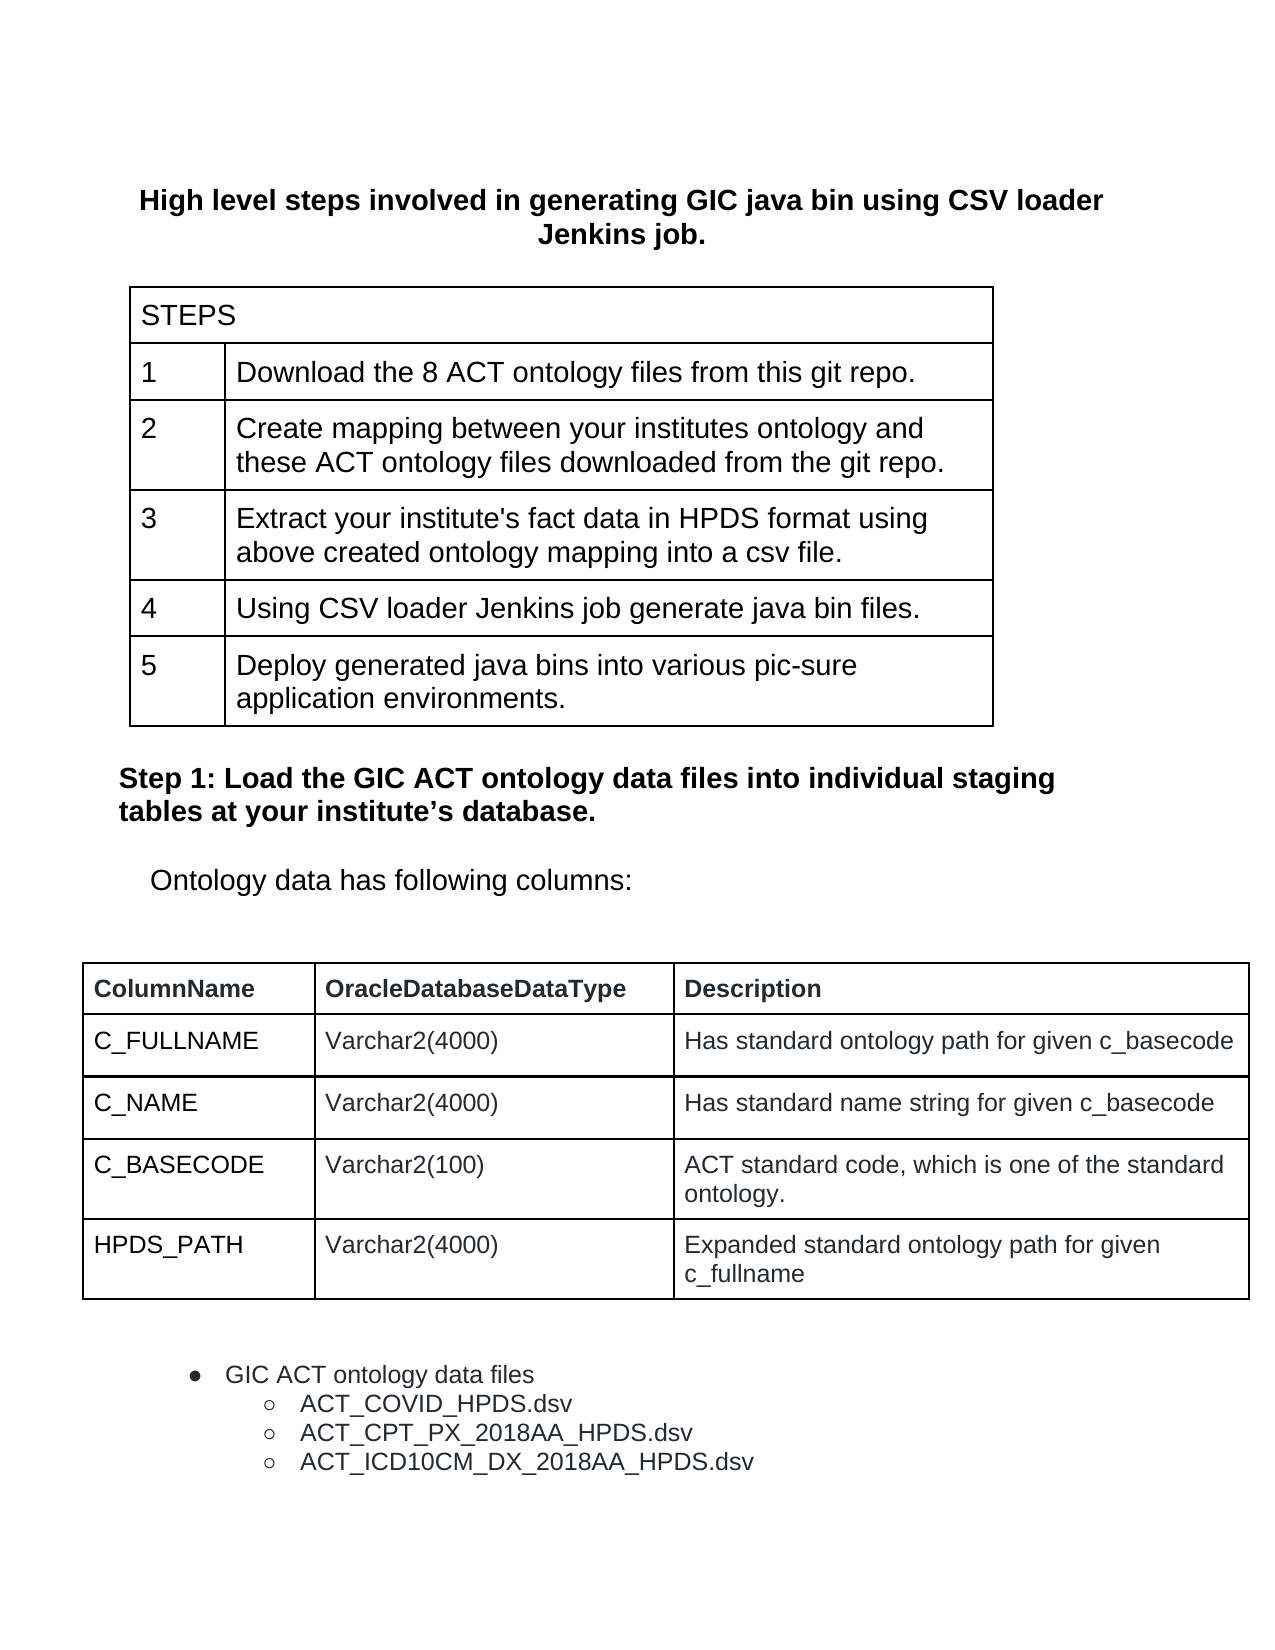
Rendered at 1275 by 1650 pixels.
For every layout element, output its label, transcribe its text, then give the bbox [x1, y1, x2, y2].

table_cell 5 [131, 637, 224, 725]
list ACT_COVID_HPDS.dsv [262, 1389, 1125, 1418]
table_cell ACT standard code, which is one of the standard ontology. [675, 1140, 1248, 1218]
table_cell Extract your institute's fact data in HPDS format using above created ontology mapping into a csv file. [226, 491, 992, 579]
list ACT_ICD10CM_DX_2018AA_HPDS.dsv [262, 1447, 1125, 1475]
list ACT_CPT_PX_2018AA_HPDS.dsv [262, 1418, 1125, 1447]
table_cell 1 [131, 344, 224, 399]
table_cell Download the 8 ACT ontology files from this git repo. [226, 344, 992, 399]
table_header ColumnName [84, 964, 314, 1013]
table_cell Varchar2(4000) [316, 1015, 673, 1075]
table_cell 3 [131, 491, 224, 579]
table_cell Create mapping between your institutes ontology and these ACT ontology files downloaded from the git repo. [226, 401, 992, 489]
table_cell C_FULLNAME [84, 1015, 314, 1075]
table_cell 2 [131, 401, 224, 489]
list GIC ACT ontology data files [187, 1360, 1125, 1389]
table_cell 4 [131, 581, 224, 635]
text Ontology data has following columns: [150, 863, 1125, 897]
table_header STEPS [131, 288, 992, 342]
table_cell Expanded standard ontology path for given c_fullname [675, 1220, 1248, 1298]
table_cell Using CSV loader Jenkins job generate java bin files. [226, 581, 992, 635]
table_header OracleDatabaseDataType [316, 964, 673, 1013]
table_header Description [675, 964, 1248, 1013]
table_cell Varchar2(4000) [316, 1078, 673, 1137]
table_cell Has standard ontology path for given c_basecode [675, 1015, 1248, 1075]
subtitle Step 1: Load the GIC ACT ontology data files into individual staging tables at your institute’s database. [119, 761, 1125, 838]
table_cell HPDS_PATH [84, 1220, 314, 1298]
table_cell Deploy generated java bins into various pic-sure application environments. [226, 637, 992, 725]
table_cell C_BASECODE [84, 1140, 314, 1218]
table_cell Varchar2(100) [316, 1140, 673, 1218]
table_cell C_NAME [84, 1078, 314, 1137]
table_cell Varchar2(4000) [316, 1220, 673, 1298]
table_cell Has standard name string for given c_basecode [675, 1078, 1248, 1137]
subtitle High level steps involved in generating GIC java bin using CSV loader Jenkins job. [119, 183, 1125, 261]
